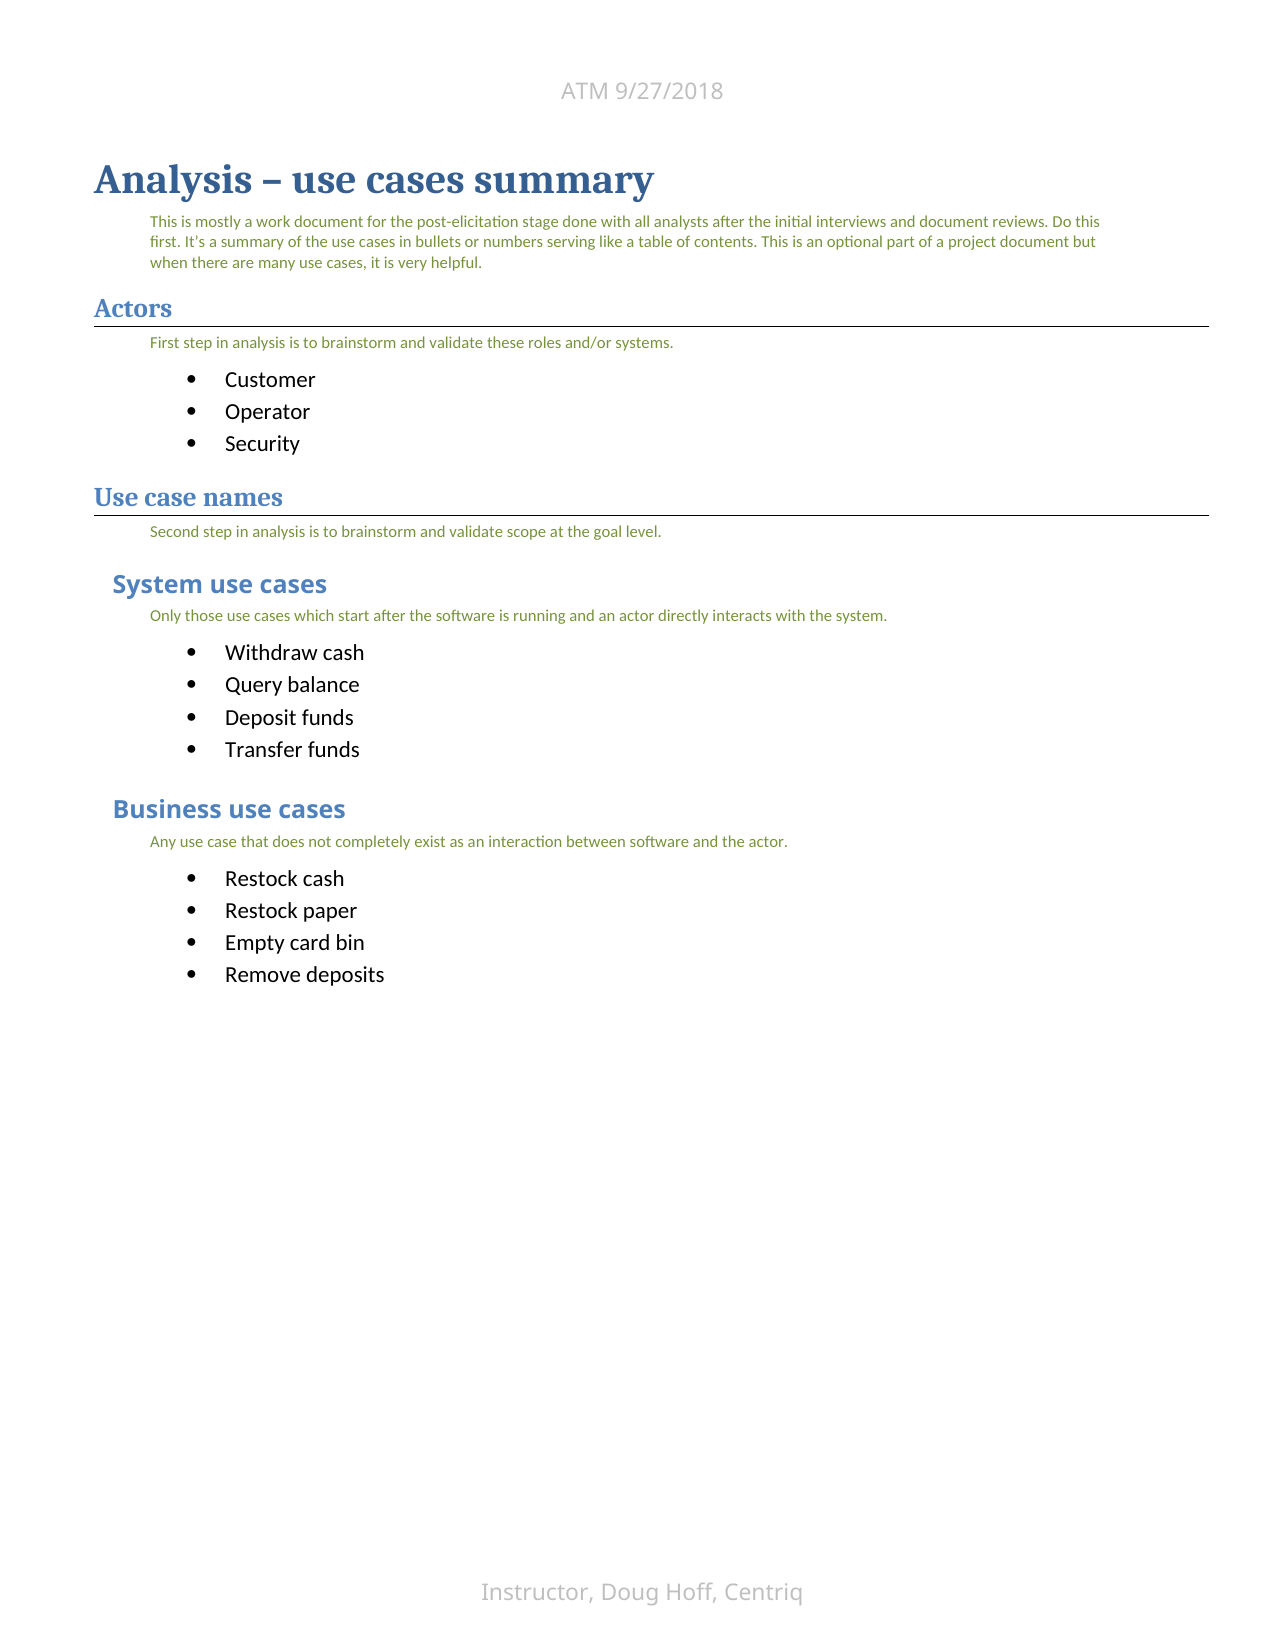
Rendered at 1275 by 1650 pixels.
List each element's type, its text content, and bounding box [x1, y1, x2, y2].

list Security [187, 429, 1135, 457]
list Restock paper [187, 896, 1135, 924]
subtitle Business use cases [112, 792, 1135, 826]
text Only those use cases which start after the software is running and an actor directly interacts with the system. [150, 606, 1135, 626]
list Query balance [187, 671, 1135, 698]
list Operator [187, 397, 1135, 425]
text Any use case that does not completely exist as an interaction between software and the actor. [150, 831, 1135, 852]
list Deposit funds [187, 703, 1135, 731]
text Second step in analysis is to brainstorm and validate scope at the goal level. [150, 521, 1135, 541]
list Remove deposits [187, 961, 1135, 1021]
list Customer [187, 365, 1135, 393]
subtitle Actors [94, 293, 1209, 326]
subtitle Use case names [94, 482, 1209, 515]
list Withdraw cash [187, 638, 1135, 666]
subtitle Analysis – use cases summary [94, 156, 1134, 204]
subtitle System use cases [112, 566, 1135, 600]
list Restock cash [187, 864, 1135, 892]
list Empty card bin [187, 928, 1135, 956]
list Transfer funds [187, 735, 1135, 763]
text First step in analysis is to brainstorm and validate these roles and/or systems. [150, 332, 1135, 352]
text This is mostly a work document for the post-elicitation stage done with all analysts after the initial interviews and document reviews. Do this first. It’s a summary of the use cases in bullets or numbers serving like a table of contents. This is an optional part of a project document but when there are many use cases, it is very helpful. [150, 211, 1135, 272]
